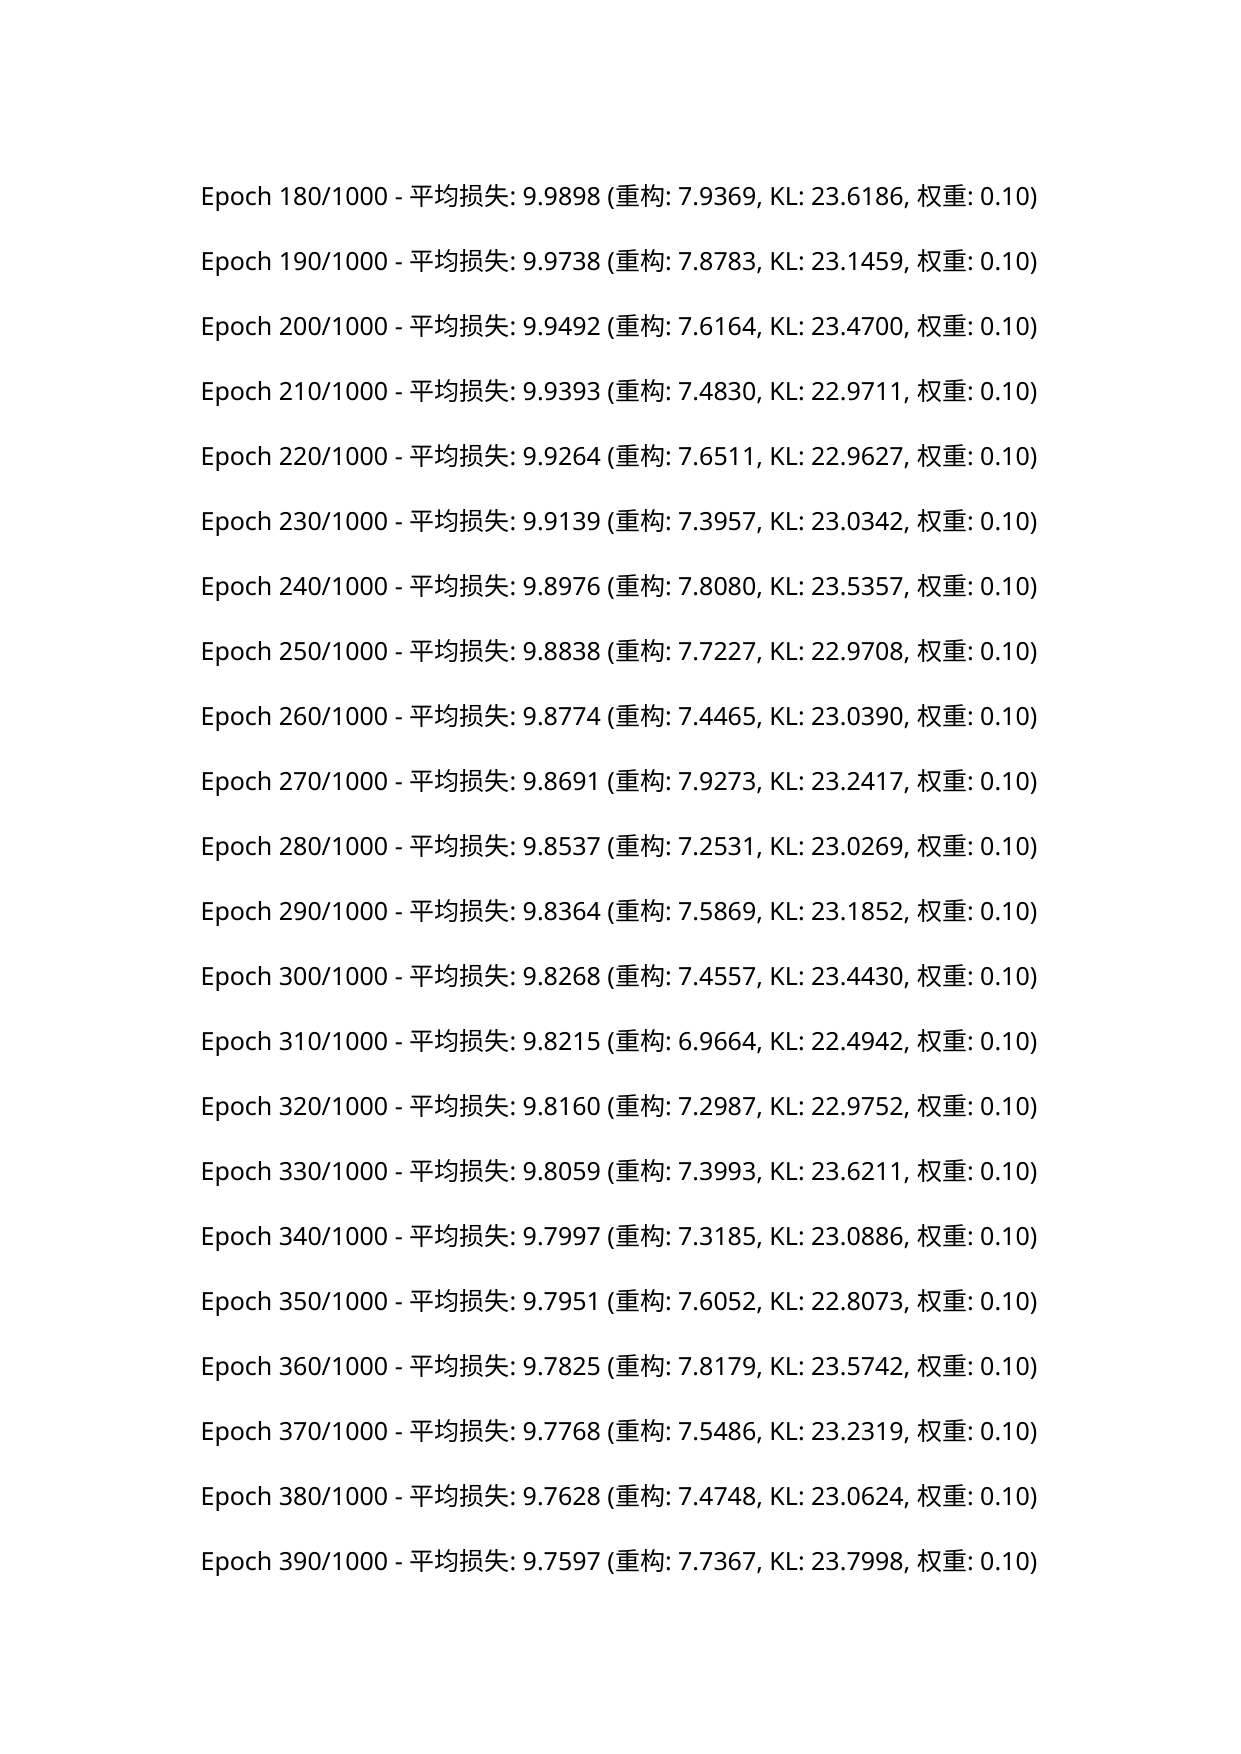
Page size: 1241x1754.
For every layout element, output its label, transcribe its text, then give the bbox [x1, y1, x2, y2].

text Epoch 290/1000 - 平均损失: 9.8364 (重构: 7.5869, KL: 23.1852, 权重: 0.10) [187, 877, 1053, 942]
text Epoch 270/1000 - 平均损失: 9.8691 (重构: 7.9273, KL: 23.2417, 权重: 0.10) [187, 747, 1053, 812]
text Epoch 330/1000 - 平均损失: 9.8059 (重构: 7.3993, KL: 23.6211, 权重: 0.10) [187, 1137, 1053, 1202]
text Epoch 310/1000 - 平均损失: 9.8215 (重构: 6.9664, KL: 22.4942, 权重: 0.10) [187, 1007, 1053, 1072]
text Epoch 360/1000 - 平均损失: 9.7825 (重构: 7.8179, KL: 23.5742, 权重: 0.10) [187, 1332, 1053, 1397]
text Epoch 380/1000 - 平均损失: 9.7628 (重构: 7.4748, KL: 23.0624, 权重: 0.10) [187, 1462, 1053, 1527]
text Epoch 190/1000 - 平均损失: 9.9738 (重构: 7.8783, KL: 23.1459, 权重: 0.10) [187, 227, 1053, 292]
text Epoch 300/1000 - 平均损失: 9.8268 (重构: 7.4557, KL: 23.4430, 权重: 0.10) [187, 942, 1053, 1007]
text Epoch 260/1000 - 平均损失: 9.8774 (重构: 7.4465, KL: 23.0390, 权重: 0.10) [187, 682, 1053, 747]
text Epoch 350/1000 - 平均损失: 9.7951 (重构: 7.6052, KL: 22.8073, 权重: 0.10) [187, 1267, 1053, 1332]
text Epoch 250/1000 - 平均损失: 9.8838 (重构: 7.7227, KL: 22.9708, 权重: 0.10) [187, 617, 1053, 682]
text Epoch 340/1000 - 平均损失: 9.7997 (重构: 7.3185, KL: 23.0886, 权重: 0.10) [187, 1202, 1053, 1267]
text Epoch 390/1000 - 平均损失: 9.7597 (重构: 7.7367, KL: 23.7998, 权重: 0.10) [187, 1527, 1053, 1592]
text Epoch 280/1000 - 平均损失: 9.8537 (重构: 7.2531, KL: 23.0269, 权重: 0.10) [187, 812, 1053, 877]
text Epoch 320/1000 - 平均损失: 9.8160 (重构: 7.2987, KL: 22.9752, 权重: 0.10) [187, 1072, 1053, 1137]
text Epoch 210/1000 - 平均损失: 9.9393 (重构: 7.4830, KL: 22.9711, 权重: 0.10) [187, 357, 1053, 422]
text Epoch 240/1000 - 平均损失: 9.8976 (重构: 7.8080, KL: 23.5357, 权重: 0.10) [187, 552, 1053, 617]
text Epoch 200/1000 - 平均损失: 9.9492 (重构: 7.6164, KL: 23.4700, 权重: 0.10) [187, 292, 1053, 357]
text Epoch 370/1000 - 平均损失: 9.7768 (重构: 7.5486, KL: 23.2319, 权重: 0.10) [187, 1397, 1053, 1462]
text Epoch 230/1000 - 平均损失: 9.9139 (重构: 7.3957, KL: 23.0342, 权重: 0.10) [187, 487, 1053, 552]
text Epoch 180/1000 - 平均损失: 9.9898 (重构: 7.9369, KL: 23.6186, 权重: 0.10) [187, 162, 1053, 227]
text Epoch 220/1000 - 平均损失: 9.9264 (重构: 7.6511, KL: 22.9627, 权重: 0.10) [187, 422, 1053, 487]
